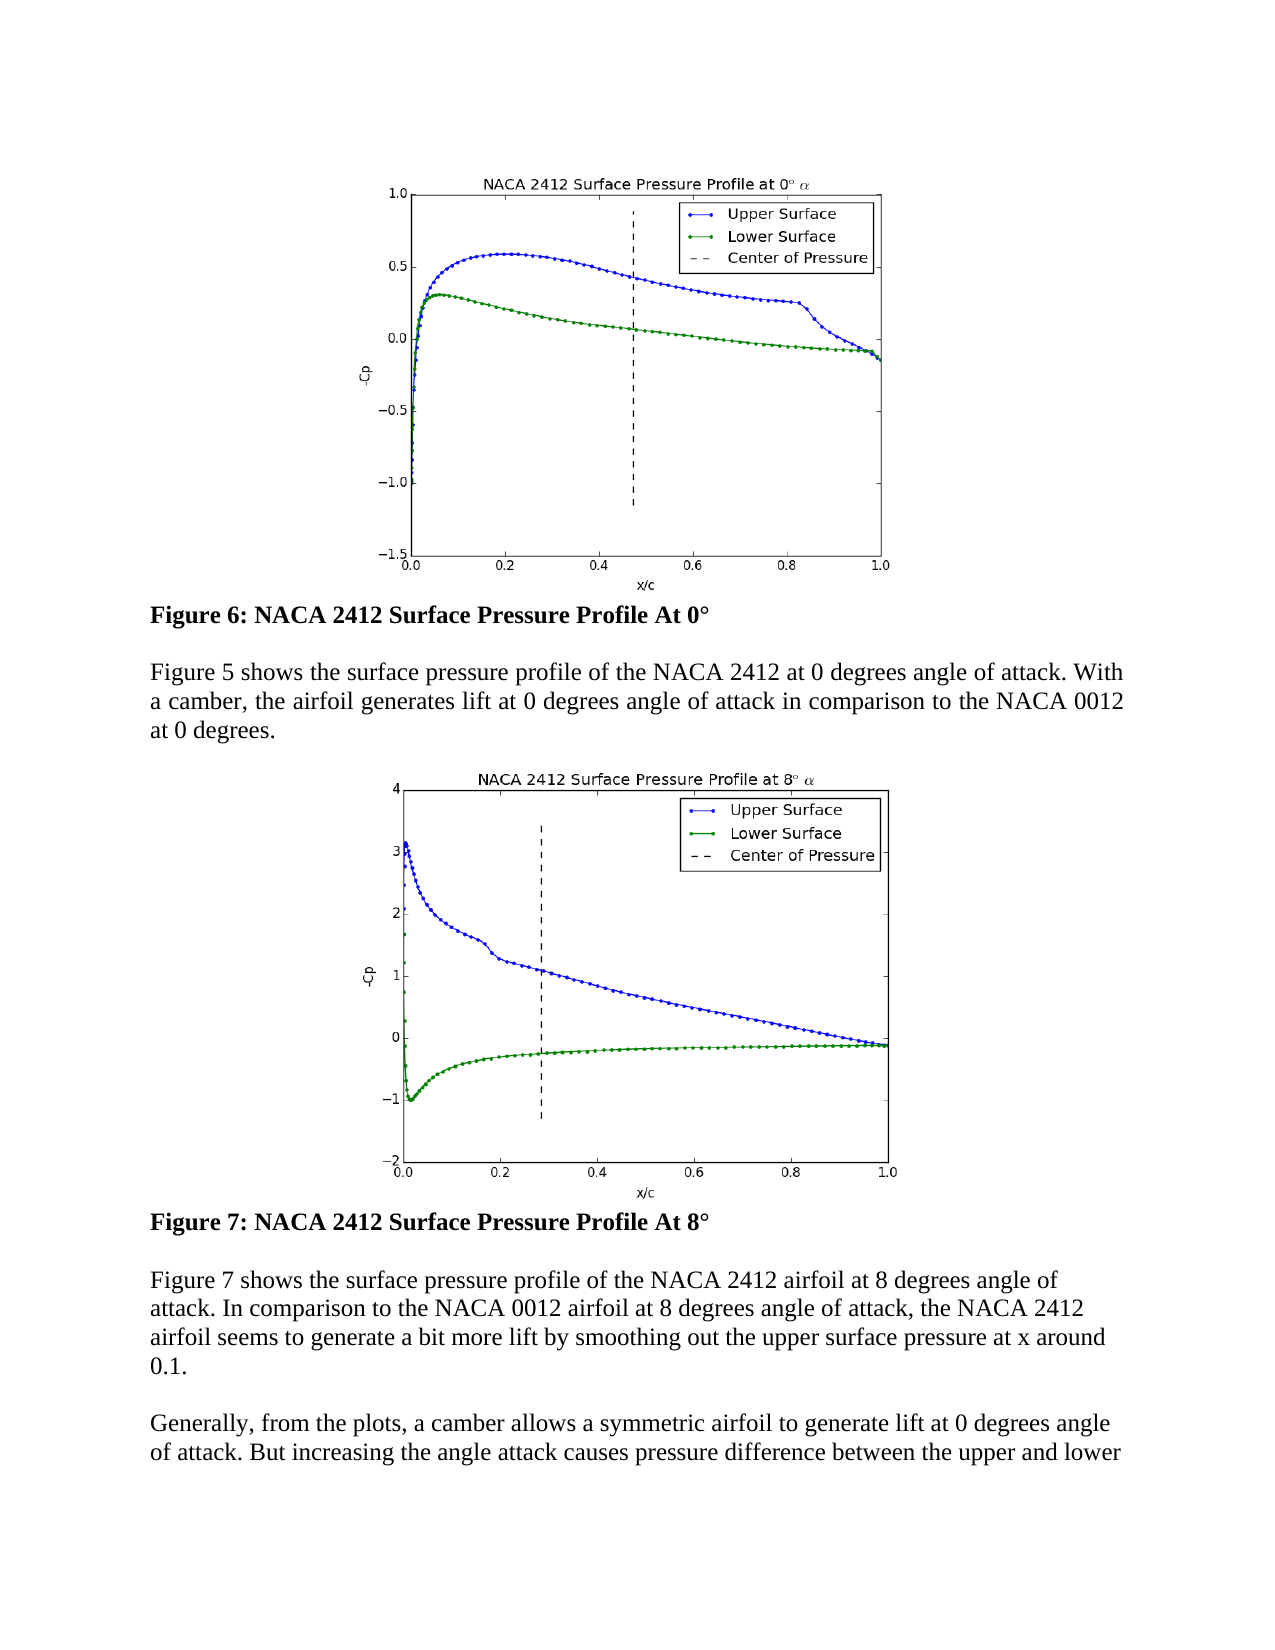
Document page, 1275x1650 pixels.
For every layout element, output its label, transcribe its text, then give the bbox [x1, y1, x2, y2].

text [150, 1408, 1125, 1466]
text Figure 7 shows the surface pressure profile of the NACA 2412 airfoil at 8 degrees angle of attack. In comparison to the NACA 0012 airfoil at 8 degrees angle of attack, the NACA 2412 airfoil seems to generate a bit more lift by smoothing out the upper surface pressure at x around 0.1. [150, 1265, 1125, 1380]
text Figure 5 shows the surface pressure profile of the NACA 2412 at 0 degrees angle of attack. With a camber, the airfoil generates lift at 0 degrees angle of attack in comparison to the NACA 0012 at 0 degrees. [150, 657, 1125, 743]
text Figure 7: NACA 2412 Surface Pressure Profile At 8° [150, 1207, 1125, 1236]
picture [335, 150, 940, 600]
picture [325, 743, 950, 1208]
text Figure 6: NACA 2412 Surface Pressure Profile At 0° [150, 600, 1125, 628]
